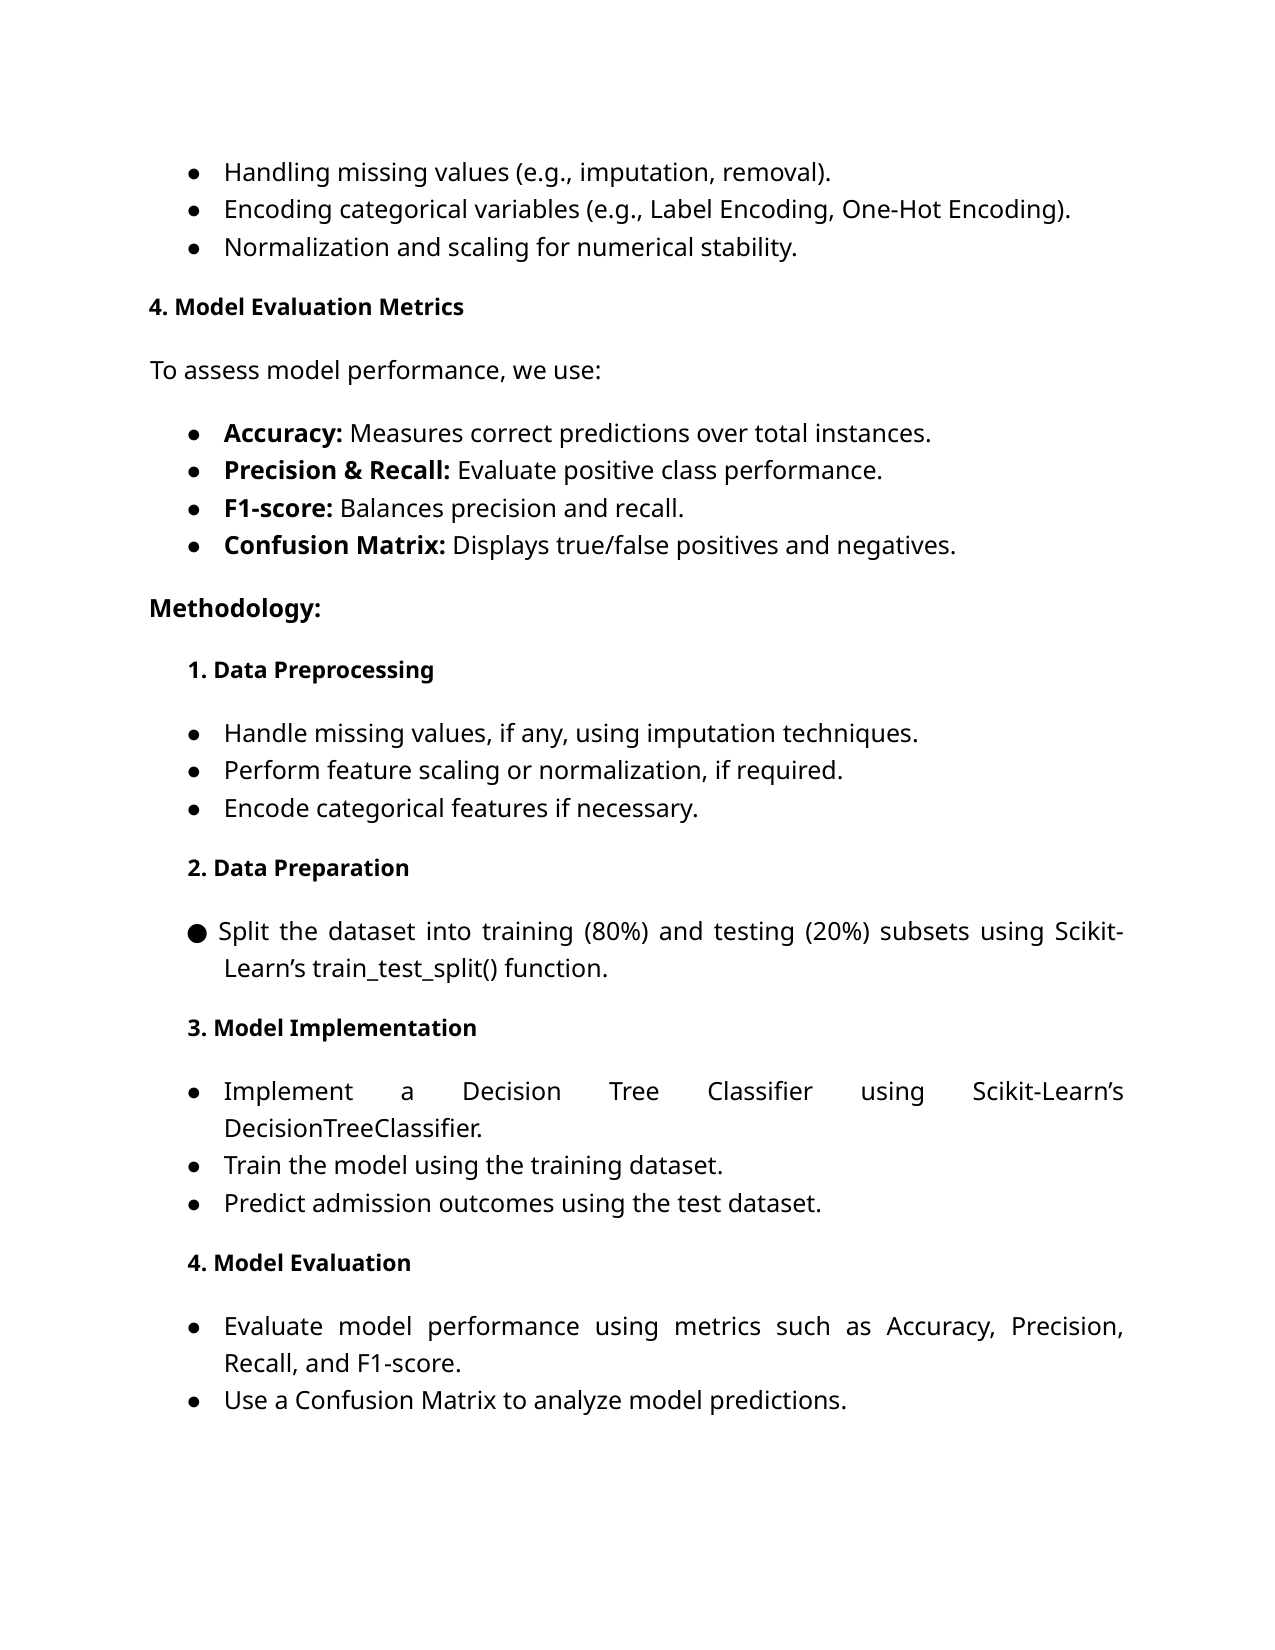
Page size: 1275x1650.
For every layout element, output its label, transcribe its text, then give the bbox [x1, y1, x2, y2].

list Use a Confusion Matrix to analyze model predictions. [186, 1383, 1125, 1417]
list Normalization and scaling for numerical stability. [186, 229, 1125, 263]
text ● Split the dataset into training (80%) and testing (20%) subsets using Scikit-Learn’s train_test_split() function. [186, 913, 1125, 984]
subtitle 2. Data Preparation [187, 851, 1125, 883]
subtitle 3. Model Implementation [187, 1011, 1125, 1043]
list Predict admission outcomes using the test dataset. [186, 1185, 1125, 1219]
text Methodology: [148, 591, 1125, 625]
list Evaluate model performance using metrics such as Accuracy, Precision, Recall, and F1-score. [186, 1308, 1125, 1380]
subtitle 4. Model Evaluation Metrics [148, 291, 1125, 322]
list Precision & Recall: Evaluate positive class performance. [186, 453, 1125, 487]
list Encode categorical features if necessary. [186, 790, 1125, 824]
list Train the model using the training dataset. [186, 1148, 1125, 1182]
list Implement a Decision Tree Classifier using Scikit-Learn’s DecisionTreeClassifier. [186, 1073, 1125, 1144]
list Encoding categorical variables (e.g., Label Encoding, One-Hot Encoding). [186, 192, 1125, 226]
list Accuracy: Measures correct predictions over total instances. [186, 416, 1125, 450]
list Handling missing values (e.g., imputation, removal). [186, 154, 1125, 189]
list F1-score: Balances precision and recall. [186, 490, 1125, 524]
text To assess model performance, we use: [150, 352, 1125, 386]
list Confusion Matrix: Displays true/false positives and negatives. [186, 528, 1125, 562]
list Handle missing values, if any, using imputation techniques. [186, 715, 1125, 749]
subtitle 4. Model Evaluation [187, 1247, 1125, 1278]
list Perform feature scaling or normalization, if required. [186, 753, 1125, 787]
subtitle 1. Data Preprocessing [187, 654, 1125, 685]
